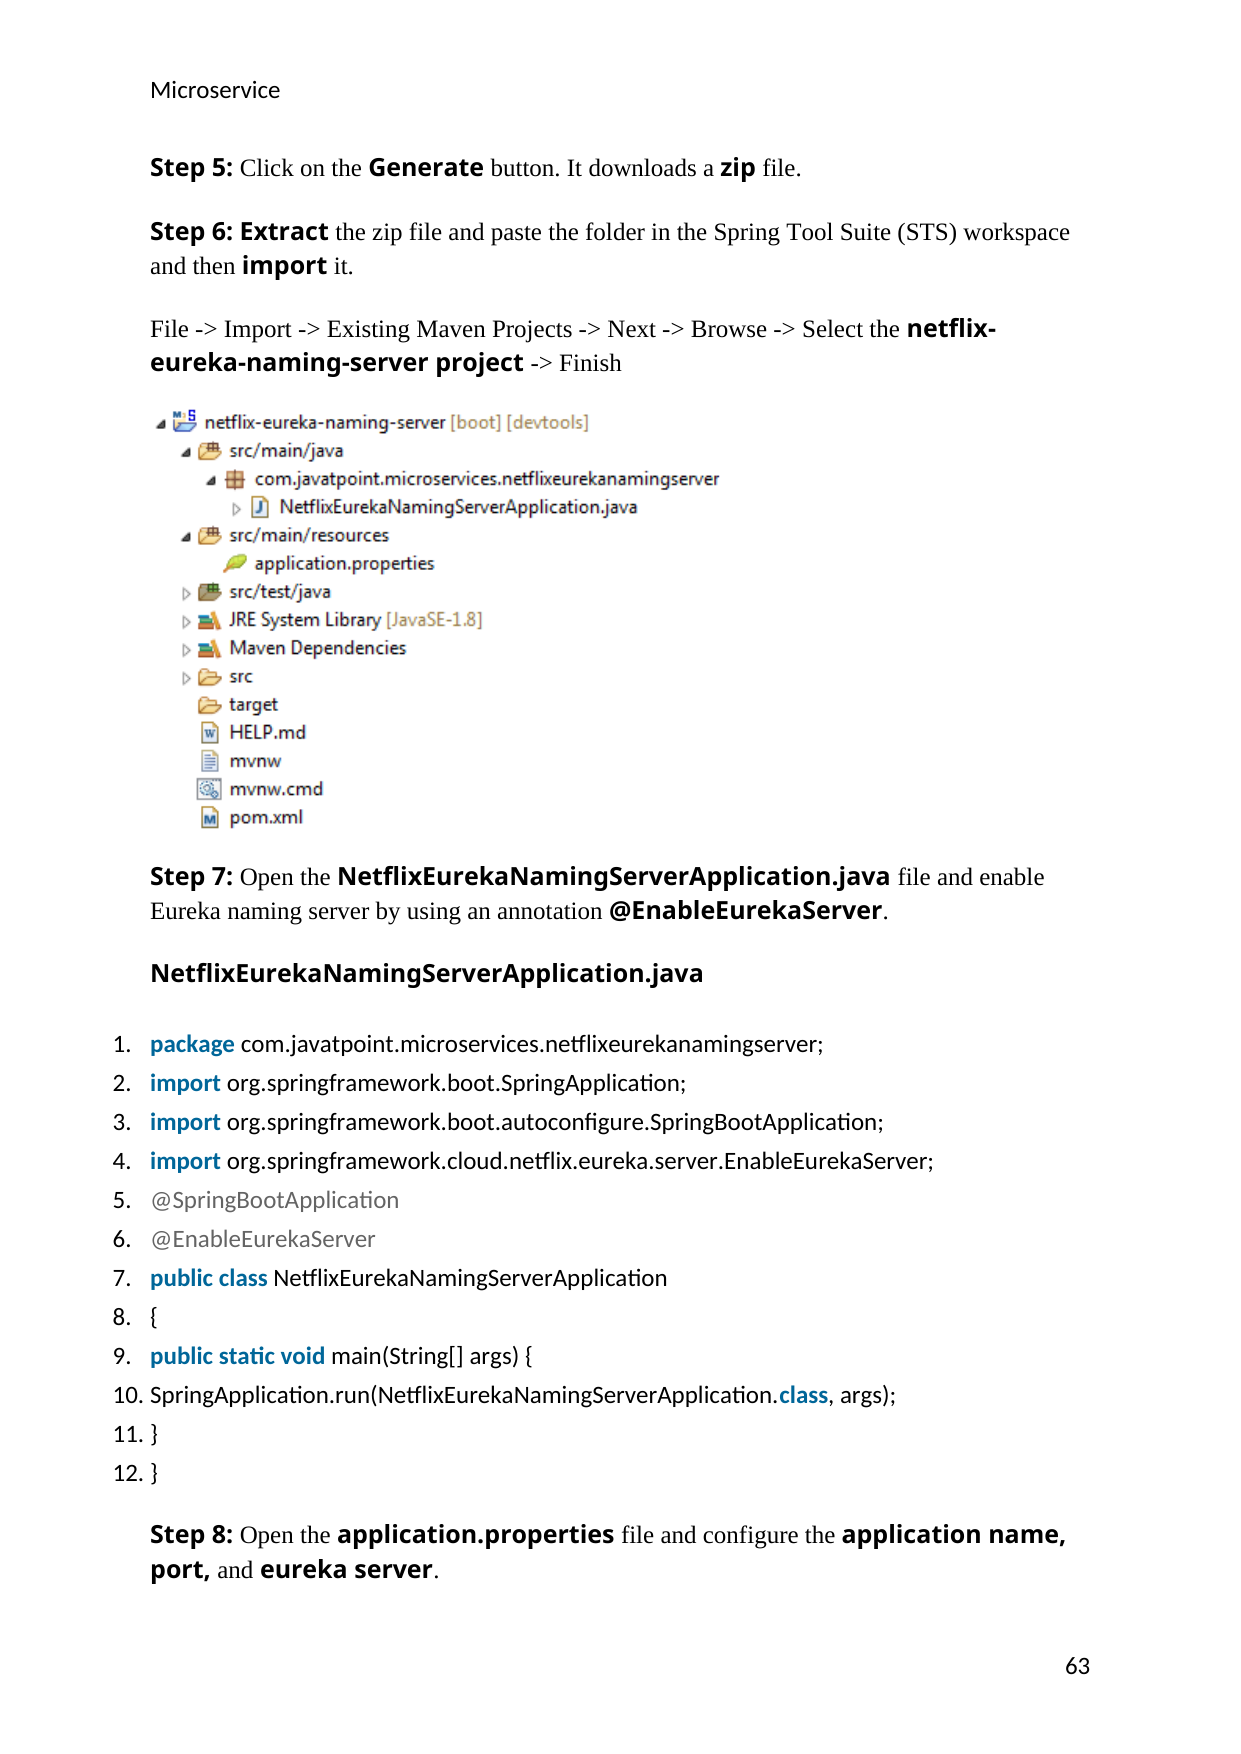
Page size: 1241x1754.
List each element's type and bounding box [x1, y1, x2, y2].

picture [150, 407, 724, 830]
